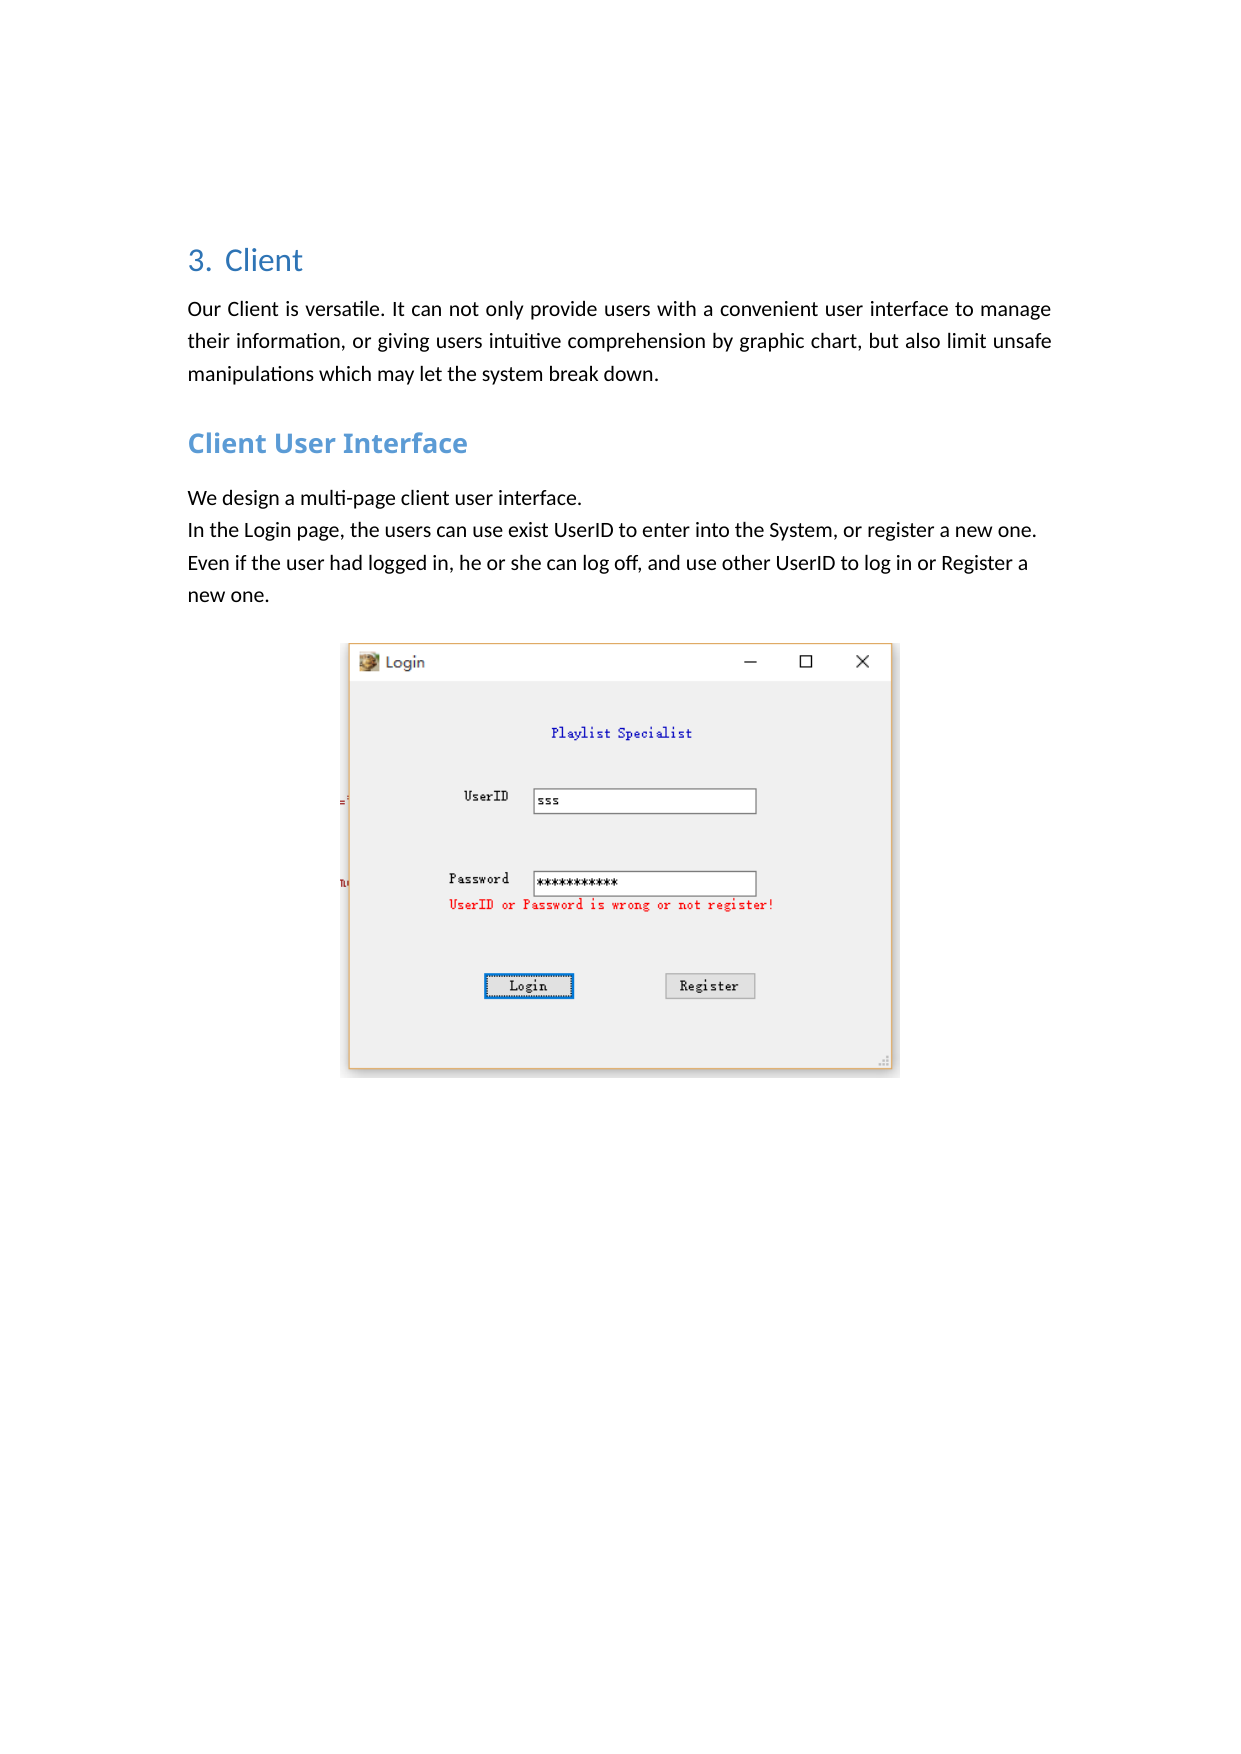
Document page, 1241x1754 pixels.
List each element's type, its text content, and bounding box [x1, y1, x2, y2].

subtitle Client User Interface [187, 410, 1053, 475]
text Our Client is versatile. It can not only provide users with a convenient user interface to manage their information, or giving users intuitive comprehension by graphic chart, but also limit unsafe manipulations which may let the system break down. [187, 292, 1053, 389]
text We design a multi-page client user interface. [187, 481, 1053, 513]
text In the Login page, the users can use exist UserID to enter into the System, or register a new one. Even if the user had logged in, he or she can log off, and use other UserID to log in or Register a new one. [187, 513, 1053, 611]
list Client [187, 227, 1053, 292]
picture [340, 643, 900, 1078]
